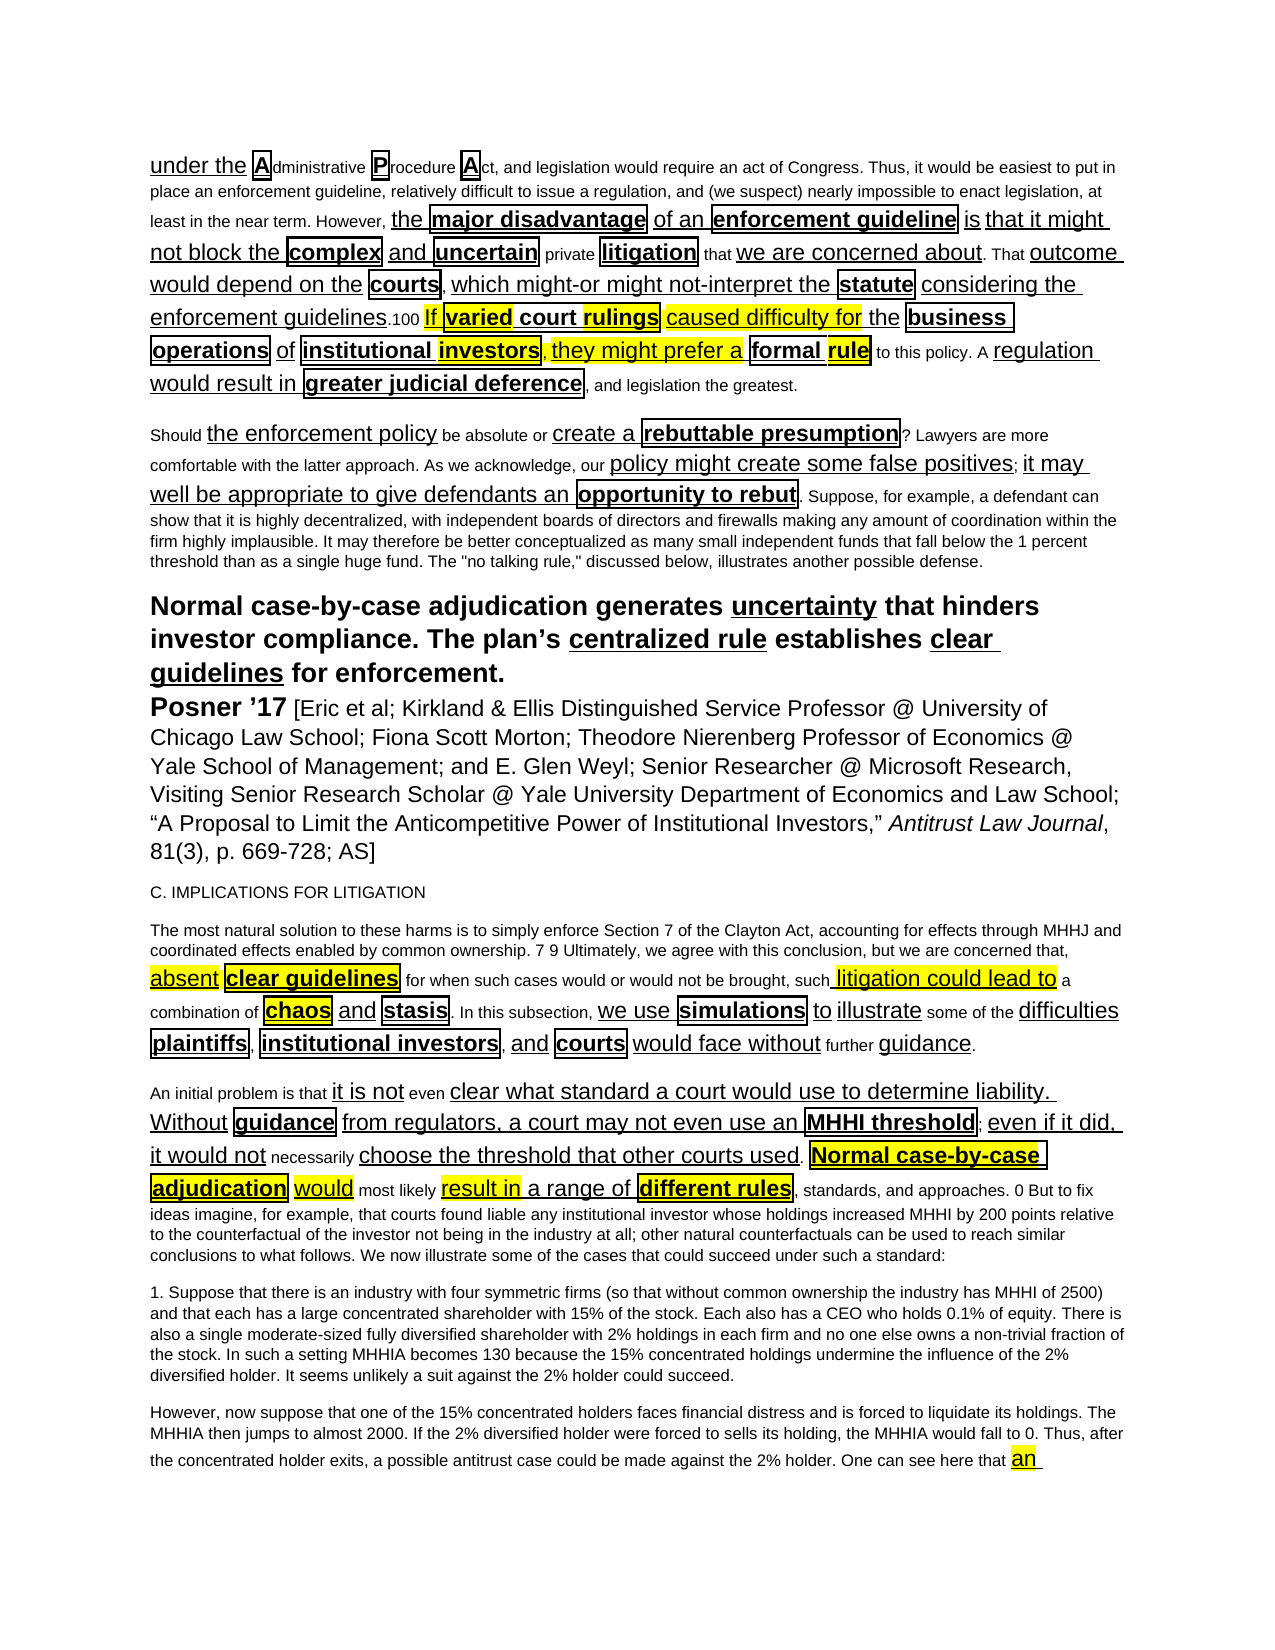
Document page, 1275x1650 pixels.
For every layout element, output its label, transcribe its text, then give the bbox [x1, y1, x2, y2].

text An initial problem is that it is not even clear what standard a court would use to determine liability. Without guidance from regulators, a court may not even use an MHHI threshold; even if it did, it would not necessarily choose the threshold that other courts used. Normal case-by-case adjudication would most likely result in a range of different rules, standards, and approaches. 0 But to fix ideas imagine, for example, that courts found liable any institutional investor whose holdings increased MHHI by 200 points relative to the counterfactual of the investor not being in the industry at all; other natural counterfactuals can be used to reach similar conclusions to what follows. We now illustrate some of the cases that could succeed under such a standard: [150, 1078, 1125, 1265]
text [150, 1403, 1125, 1471]
text Posner ’17 [Eric et al; Kirkland & Ellis Distinguished Service Professor @ University of Chicago Law School; Fiona Scott Morton; Theodore Nierenberg Professor of Economics @ Yale School of Management; and E. Glen Weyl; Senior Researcher @ Microsoft Research, Visiting Senior Research Scholar @ Yale University Department of Economics and Law School; “A Proposal to Limit the Anticompetitive Power of Institutional Investors,” Antitrust Law Journal, 81(3), p. 669-728; AS] [150, 691, 1125, 864]
subtitle Normal case-by-case adjudication generates uncertainty that hinders investor compliance. The plan’s centralized rule establishes clear guidelines for enforcement. [150, 589, 1125, 688]
text Should the enforcement policy be absolute or create a rebuttable presumption? Lawyers are more comfortable with the latter approach. As we acknowledge, our policy might create some false positives; it may well be appropriate to give defendants an opportunity to rebut. Suppose, for example, a defendant can show that it is highly decentralized, with independent boards of directors and firewalls making any amount of coordination within the firm highly implausible. It may therefore be better conceptualized as many small independent funds that fall below the 1 percent threshold than as a single huge fund. The "no talking rule," discussed below, illustrates another possible defense. [150, 418, 1125, 571]
text 1. Suppose that there is an industry with four symmetric firms (so that without common ownership the industry has MHHI of 2500) and that each has a large concentrated shareholder with 15% of the stock. Each also has a CEO who holds 0.1% of equity. There is also a single moderate-sized fully diversified shareholder with 2% holdings in each firm and no one else owns a non-trivial fraction of the stock. In such a setting MHHIA becomes 130 because the 15% concentrated holdings undermine the influence of the 2% diversified holder. It seems unlikely a suit against the 2% holder could succeed. [150, 1283, 1125, 1385]
text C. IMPLICATIONS FOR LITIGATION [150, 883, 1125, 902]
text The most natural solution to these harms is to simply enforce Section 7 of the Clayton Act, accounting for effects through MHHJ and coordinated effects enabled by common ownership. 7 9 Ultimately, we agree with this conclusion, but we are concerned that, absent clear guidelines for when such cases would or would not be brought, such litigation could lead to a combination of chaos and stasis. In this subsection, we use simulations to illustrate some of the difficulties plaintiffs, institutional investors, and courts would face without further guidance. [150, 920, 1125, 1059]
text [150, 150, 1125, 399]
